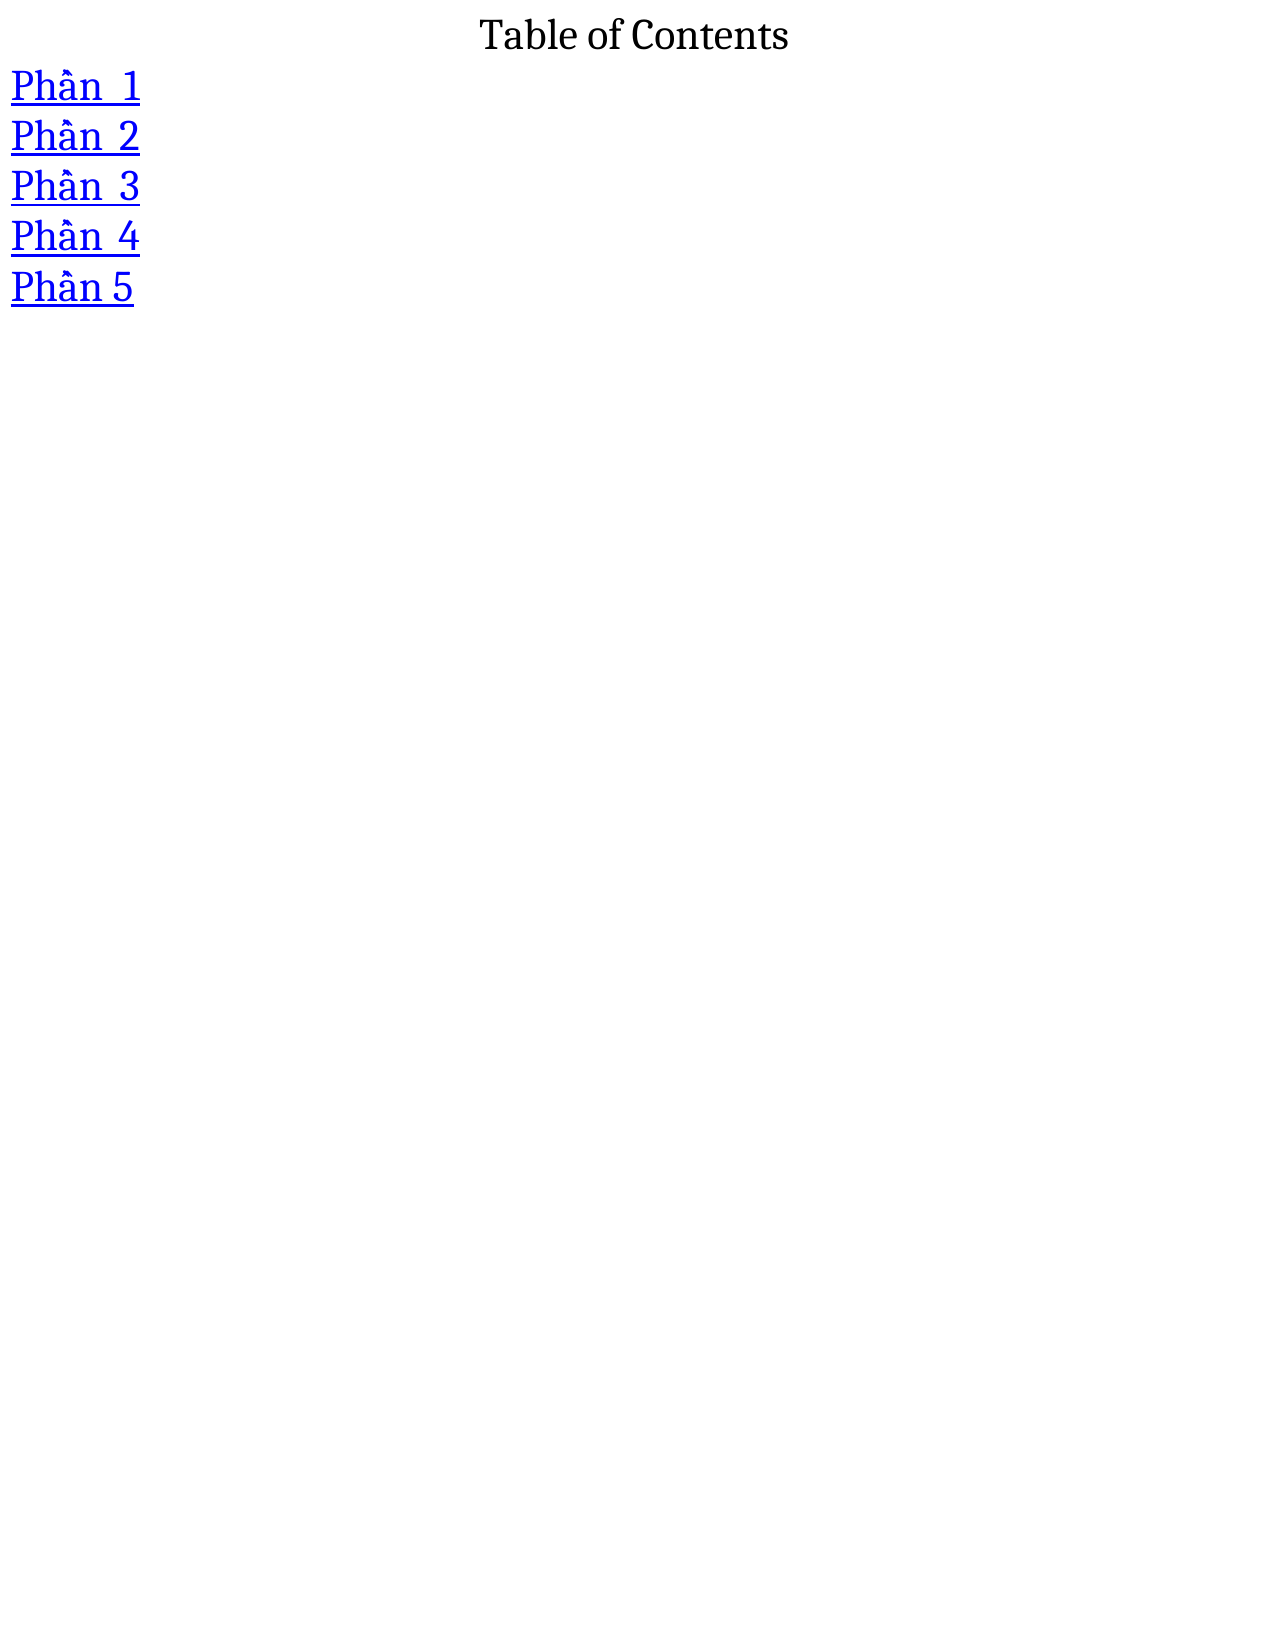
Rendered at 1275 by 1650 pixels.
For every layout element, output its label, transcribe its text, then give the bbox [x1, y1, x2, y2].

title Phần 1 Phần 2 Phần 3 Phần 4 Phần 5 [10, 255, 139, 312]
title Phần 1 Phần 2 Phần 3 Phần 4 Phần 5 [10, 104, 139, 153]
title Phần 1 Phần 2 Phần 3 Phần 4 Phần 5 [10, 205, 139, 254]
title Phần 1 Phần 2 Phần 3 Phần 4 Phần 5 [10, 154, 139, 204]
title Table of Contents [479, 10, 1275, 60]
title Phần 1 Phần 2 Phần 3 Phần 4 Phần 5 [10, 61, 139, 103]
